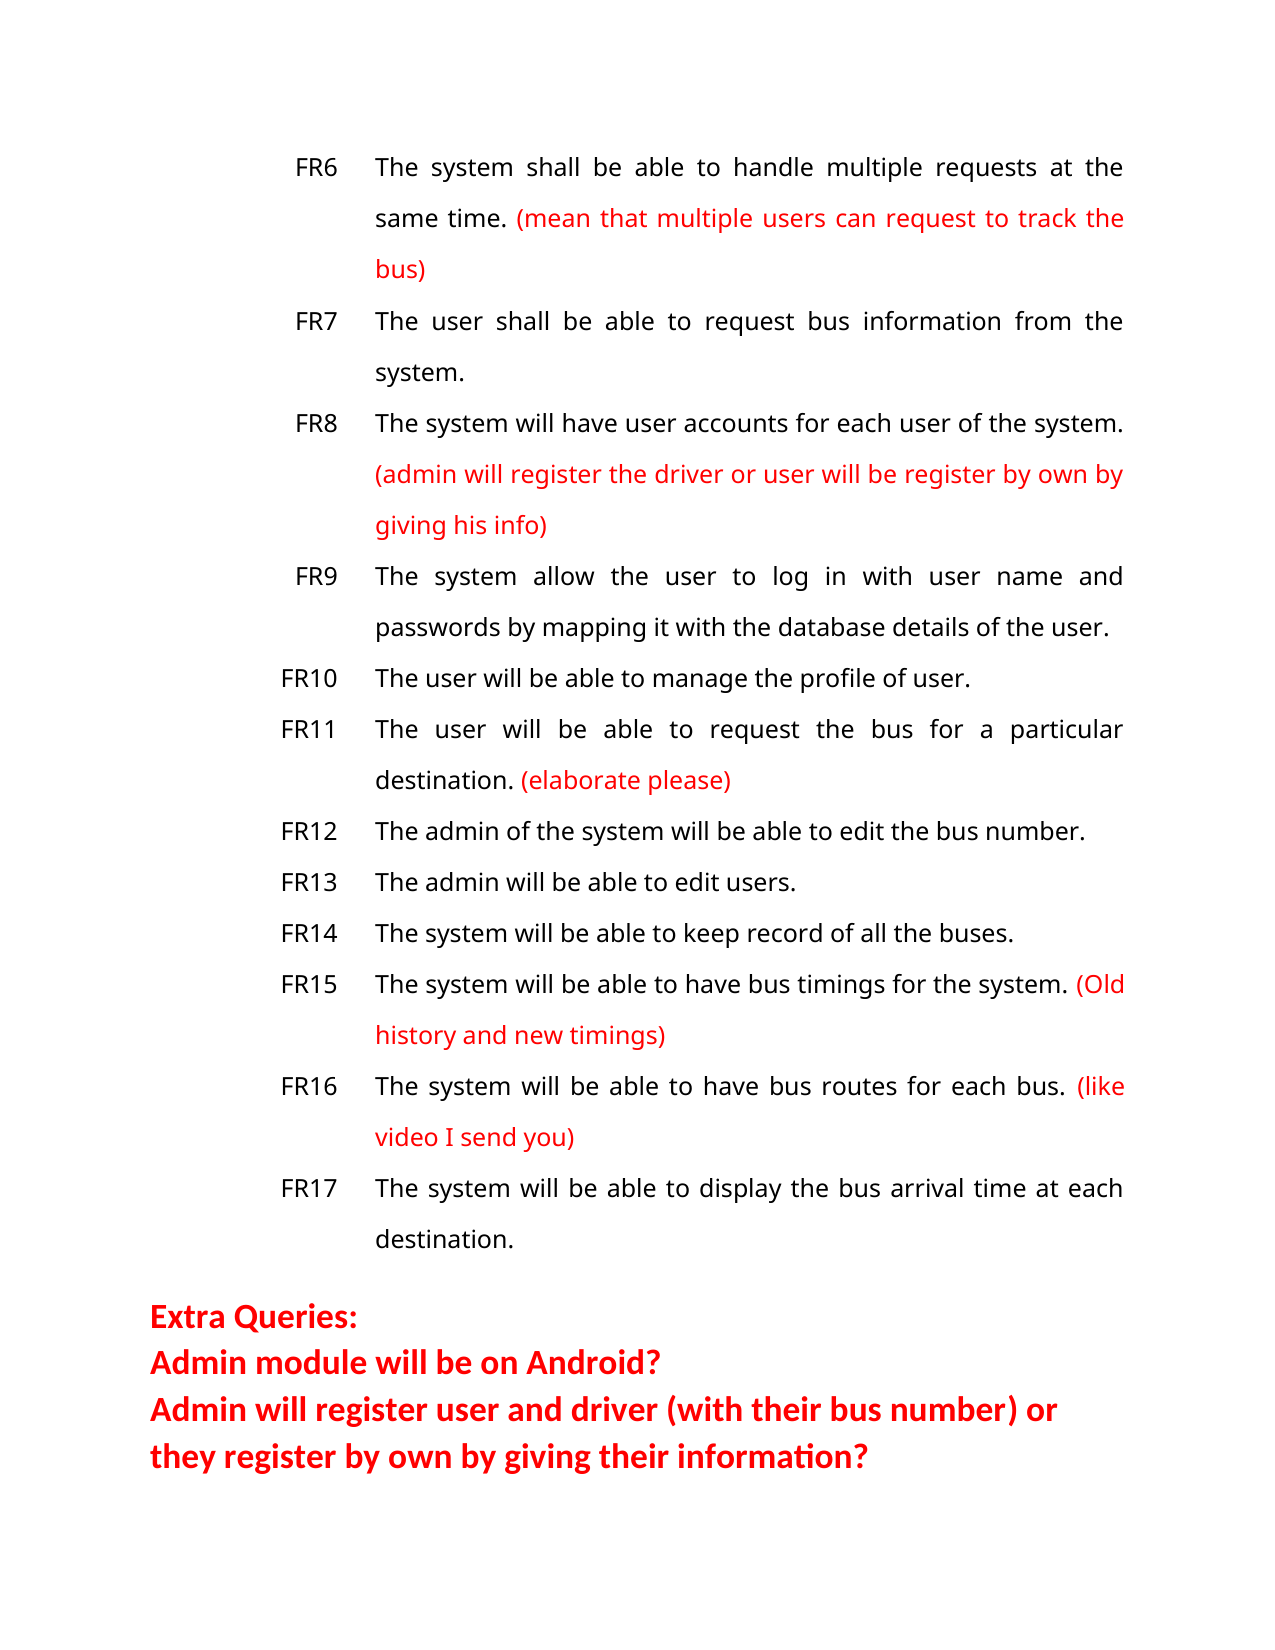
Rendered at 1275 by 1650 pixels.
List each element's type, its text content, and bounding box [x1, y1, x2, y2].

list The system will be able to have bus timings for the system. (Old history and new timings) [337, 967, 1125, 1052]
text Admin module will be on Android? [150, 1340, 1125, 1384]
list The system will be able to keep record of all the buses. [337, 916, 1125, 950]
list The user will be able to manage the profile of user. [337, 660, 1125, 694]
text Admin will register user and driver (with their bus number) or they register by own by giving their information? [150, 1387, 1125, 1477]
list The admin of the system will be able to edit the bus number. [337, 813, 1125, 848]
list The system will be able to display the bus arrival time at each destination. [337, 1171, 1125, 1256]
list The admin will be able to edit users. [337, 864, 1125, 899]
list The system will be able to have bus routes for each bus. (like video I send you) [337, 1069, 1125, 1154]
text Extra Queries: [150, 1294, 1125, 1337]
list The user shall be able to request bus information from the system. [337, 303, 1125, 388]
list The system allow the user to log in with user name and passwords by mapping it with the database details of the user. [337, 558, 1125, 643]
list The system shall be able to handle multiple requests at the same time. (mean that multiple users can request to track the bus) [337, 150, 1125, 286]
list The system will have user accounts for each user of the system. (admin will register the driver or user will be register by own by giving his info) [337, 405, 1125, 541]
list The user will be able to request the bus for a particular destination. (elaborate please) [337, 711, 1125, 797]
